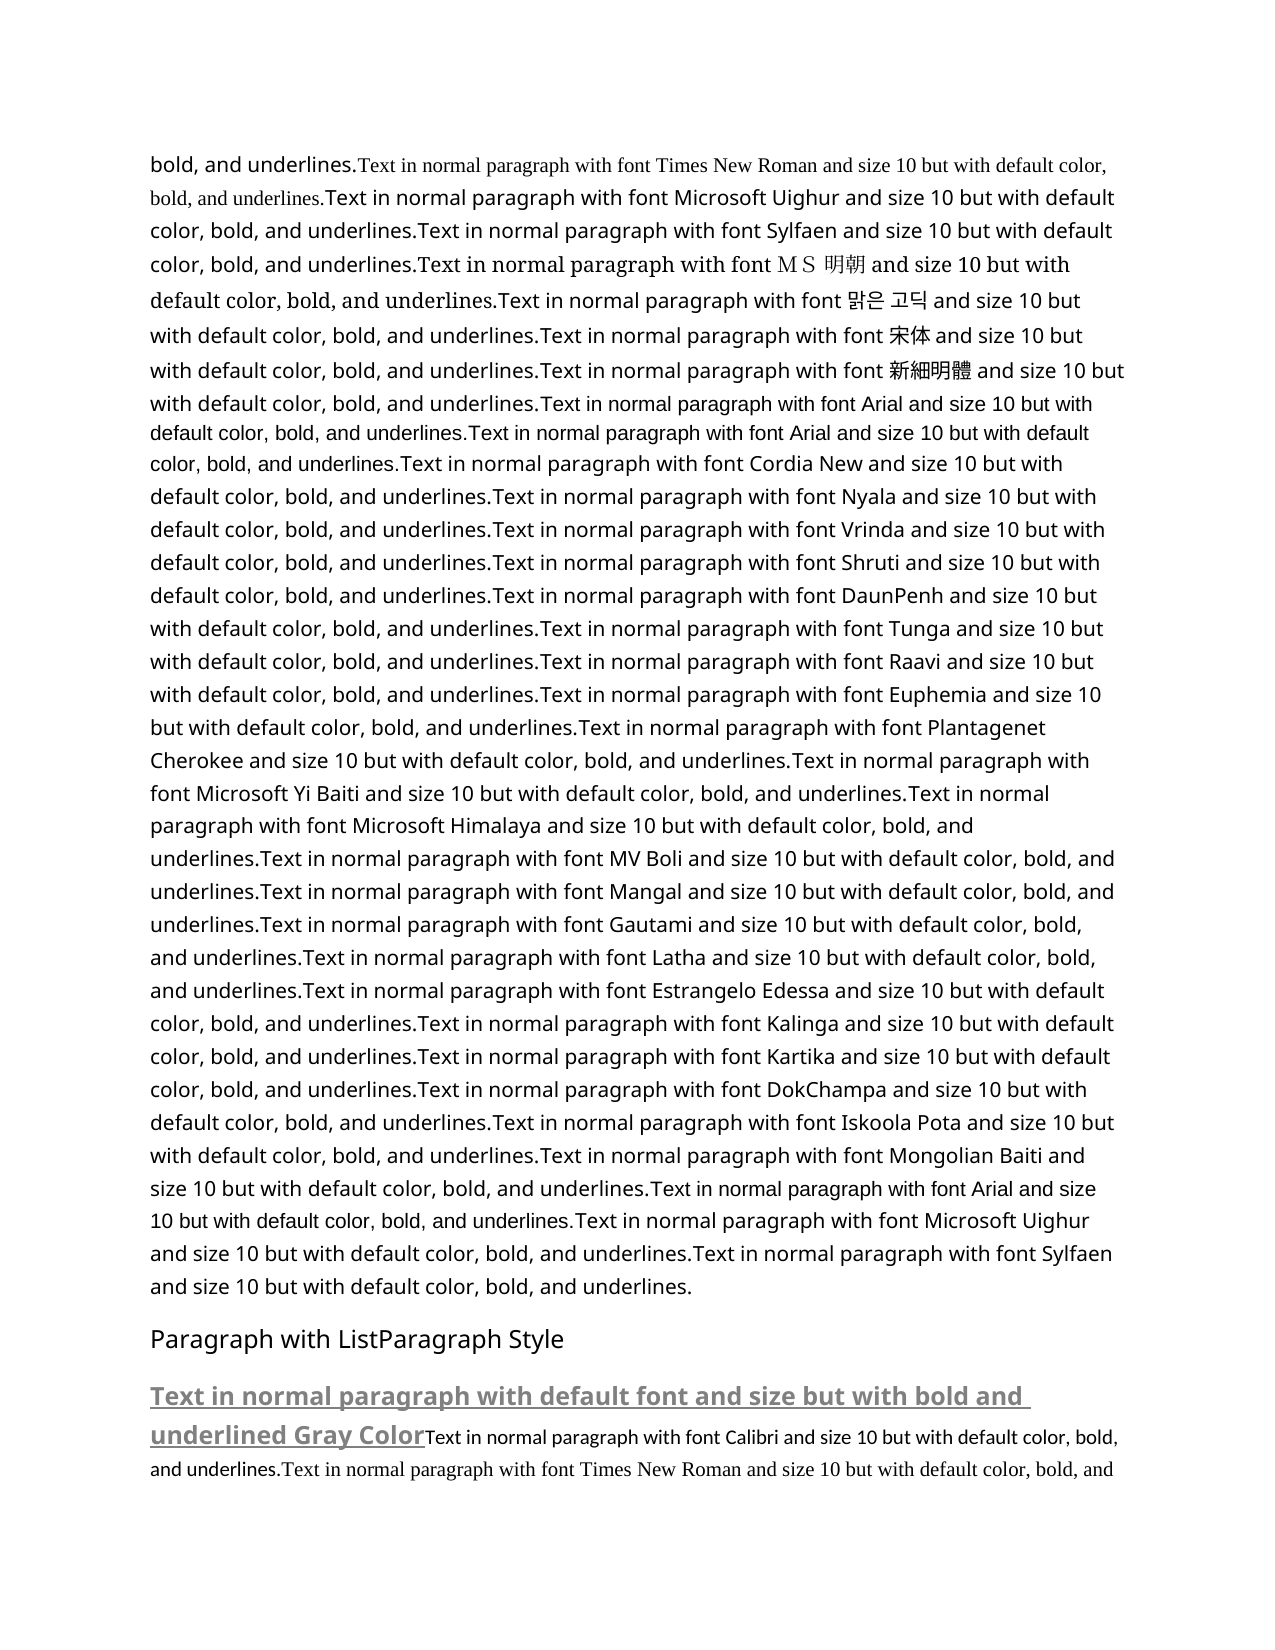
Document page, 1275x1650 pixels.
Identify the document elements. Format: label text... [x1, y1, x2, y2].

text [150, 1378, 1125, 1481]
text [150, 150, 1125, 1301]
list Paragraph with ListParagraph Style [150, 1322, 1125, 1356]
